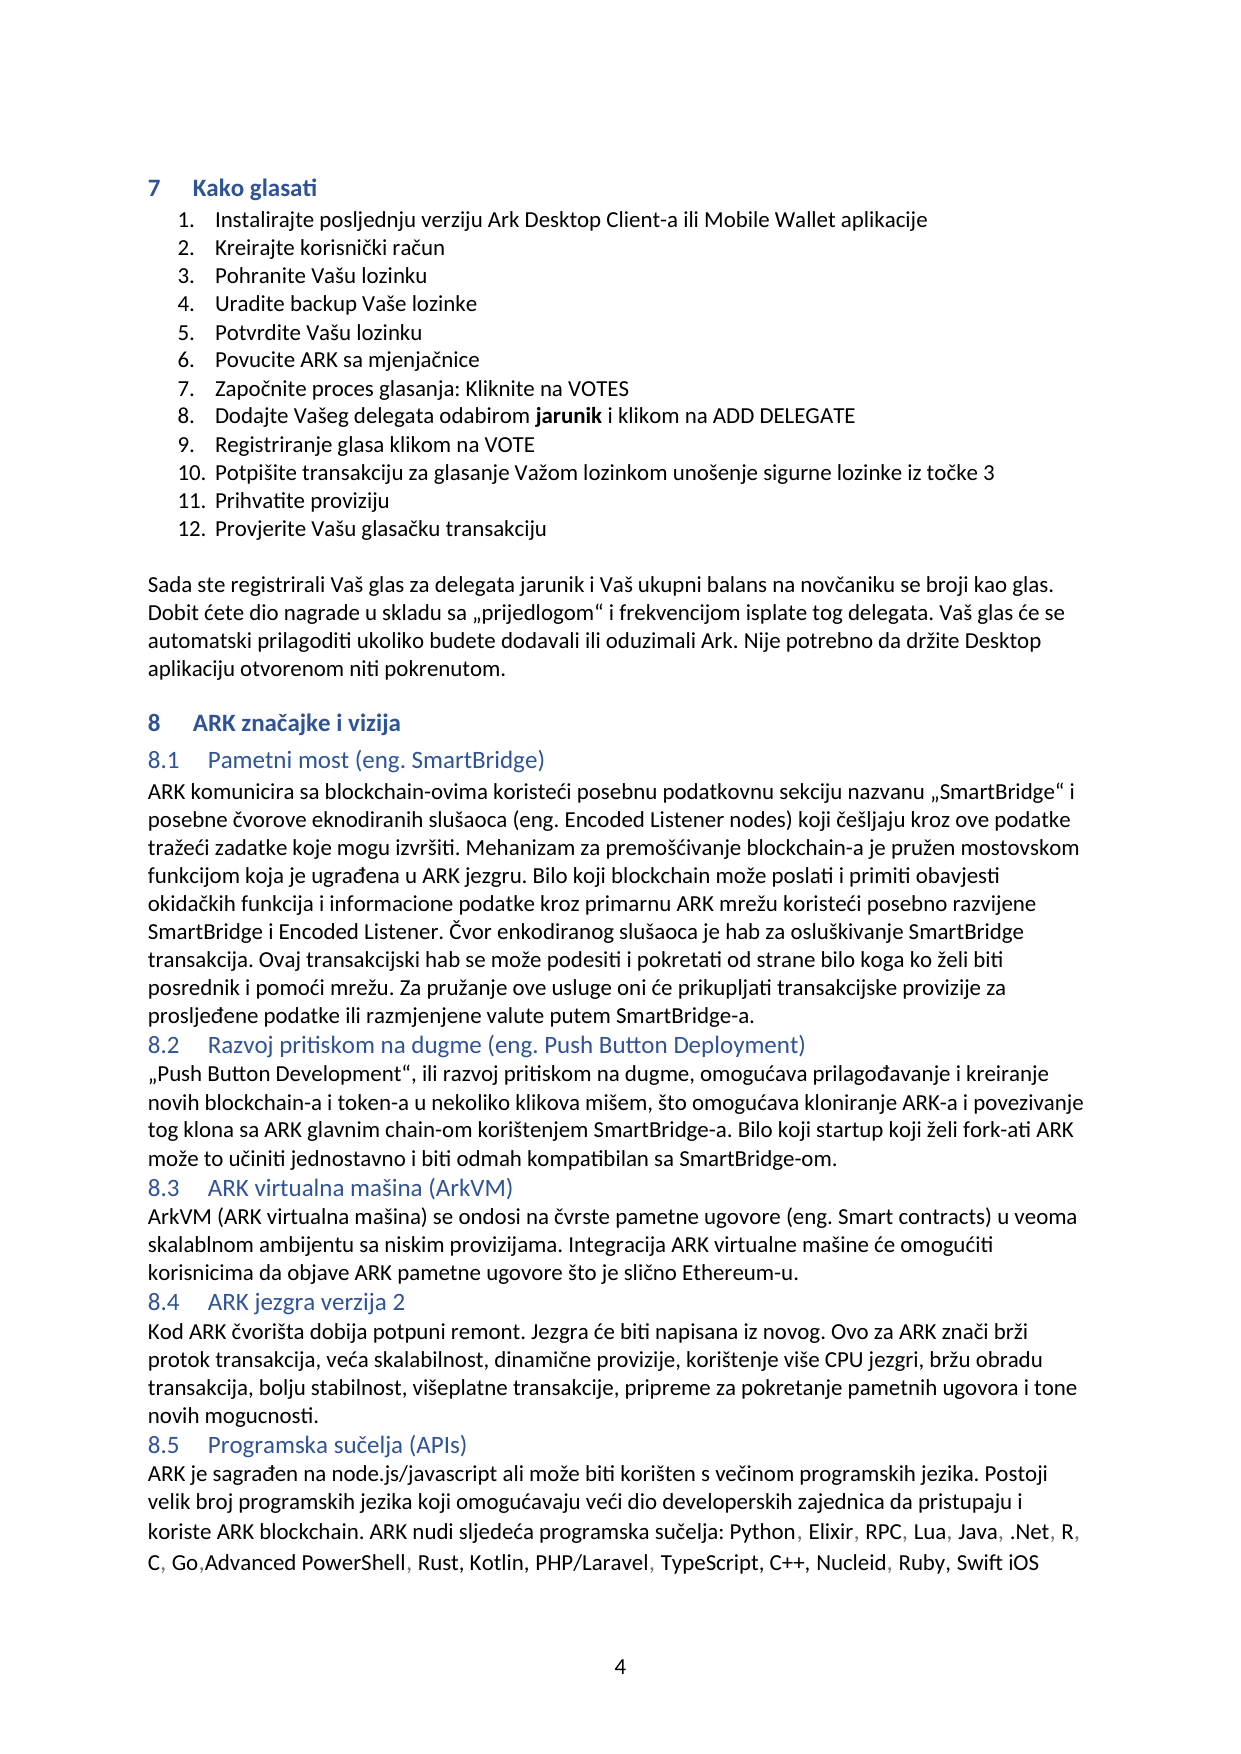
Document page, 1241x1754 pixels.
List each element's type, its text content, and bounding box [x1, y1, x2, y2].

list Dodajte Vašeg delegata odabirom jarunik i klikom na ADD DELEGATE [177, 402, 1093, 430]
text „Push Button Development“, ili razvoj pritiskom na dugme, omogućava prilagođavanje i kreiranje novih blockchain-a i token-a u nekoliko klikova mišem, što omogućava kloniranje ARK-a i povezivanje tog klona sa ARK glavnim chain-om korištenjem SmartBridge-a. Bilo koji startup koji želi fork-ati ARK može to učiniti jednostavno i biti odmah kompatibilan sa SmartBridge-om. [148, 1059, 1093, 1172]
subtitle ARK značajke i vizija [148, 707, 1093, 737]
list Uradite backup Vaše lozinke [177, 289, 1093, 318]
list Instalirajte posljednju verziju Ark Desktop Client-a ili Mobile Wallet aplikacije [177, 206, 1093, 233]
list Potvrdite Vašu lozinku [177, 318, 1093, 346]
list Registriranje glasa klikom na VOTE [177, 430, 1093, 458]
text ARK komunicira sa blockchain-ovima koristeći posebnu podatkovnu sekciju nazvanu „SmartBridge“ i posebne čvorove eknodiranih slušaoca (eng. Encoded Listener nodes) koji češljaju kroz ove podatke tražeći zadatke koje mogu izvršiti. Mehanizam za premošćivanje blockchain-a je pružen mostovskom funkcijom koja je ugrađena u ARK jezgru. Bilo koji blockchain može poslati i primiti obavjesti okidačkih funkcija i informacione podatke kroz primarnu ARK mrežu koristeći posebno razvijene SmartBridge i Encoded Listener. Čvor enkodiranog slušaoca je hab za osluškivanje SmartBridge transakcija. Ovaj transakcijski hab se može podesiti i pokretati od strane bilo koga ko želi biti posrednik i pomoći mrežu. Za pružanje ove usluge oni će prikupljati transakcijske provizije za prosljeđene podatke ili razmjenjene valute putem SmartBridge-a. [148, 777, 1093, 1029]
subtitle Programska sučelja (APIs) [148, 1429, 1093, 1459]
subtitle ARK jezgra verzija 2 [148, 1286, 1093, 1317]
subtitle ARK virtualna mašina (ArkVM) [148, 1172, 1093, 1202]
list Kreirajte korisnički račun [177, 233, 1093, 262]
text Dobit ćete dio nagrade u skladu sa „prijedlogom“ i frekvencijom isplate tog delegata. Vaš glas će se automatski prilagoditi ukoliko budete dodavali ili oduzimali Ark. Nije potrebno da držite Desktop aplikaciju otvorenom niti pokrenutom. [148, 598, 1093, 682]
text ARK je sagrađen na node.js/javascript ali može biti korišten s večinom programskih jezika. Postoji velik broj programskih jezika koji omogućavaju veći dio developerskih zajednica da pristupaju i koriste ARK blockchain. ARK nudi sljedeća programska sučelja: Python, Elixir, RPC, Lua, Java, .Net, R, C, Go,Advanced PowerShell, Rust, Kotlin, PHP/Laravel, TypeScript, C++, Nucleid, Ruby, Swift iOS [148, 1459, 1093, 1576]
subtitle Pametni most (eng. SmartBridge) [148, 744, 1093, 774]
list Provjerite Vašu glasačku transakciju [177, 514, 1093, 542]
list Prihvatite proviziju [177, 486, 1093, 514]
list Povucite ARK sa mjenjačnice [177, 346, 1093, 374]
subtitle Kako glasati [148, 173, 1093, 203]
subtitle Razvoj pritiskom na dugme (eng. Push Button Deployment) [148, 1029, 1093, 1059]
list Potpišite transakciju za glasanje Važom lozinkom unošenje sigurne lozinke iz točke 3 [177, 458, 1093, 486]
text ArkVM (ARK virtualna mašina) se ondosi na čvrste pametne ugovore (eng. Smart contracts) u veoma skalablnom ambijentu sa niskim provizijama. Integracija ARK virtualne mašine će omogućiti korisnicima da objave ARK pametne ugovore što je slično Ethereum-u. [148, 1202, 1093, 1286]
text Kod ARK čvorišta dobija potpuni remont. Jezgra će biti napisana iz novog. Ovo za ARK znači brži protok transakcija, veća skalabilnost, dinamične provizije, korištenje više CPU jezgri, bržu obradu transakcija, bolju stabilnost, višeplatne transakcije, pripreme za pokretanje pametnih ugovora i tone novih mogucnosti. [148, 1317, 1093, 1429]
list Pohranite Vašu lozinku [177, 262, 1093, 289]
text Sada ste registrirali Vaš glas za delegata jarunik i Vaš ukupni balans na novčaniku se broji kao glas. [148, 570, 1093, 598]
list Započnite proces glasanja: Kliknite na VOTES [177, 374, 1093, 402]
